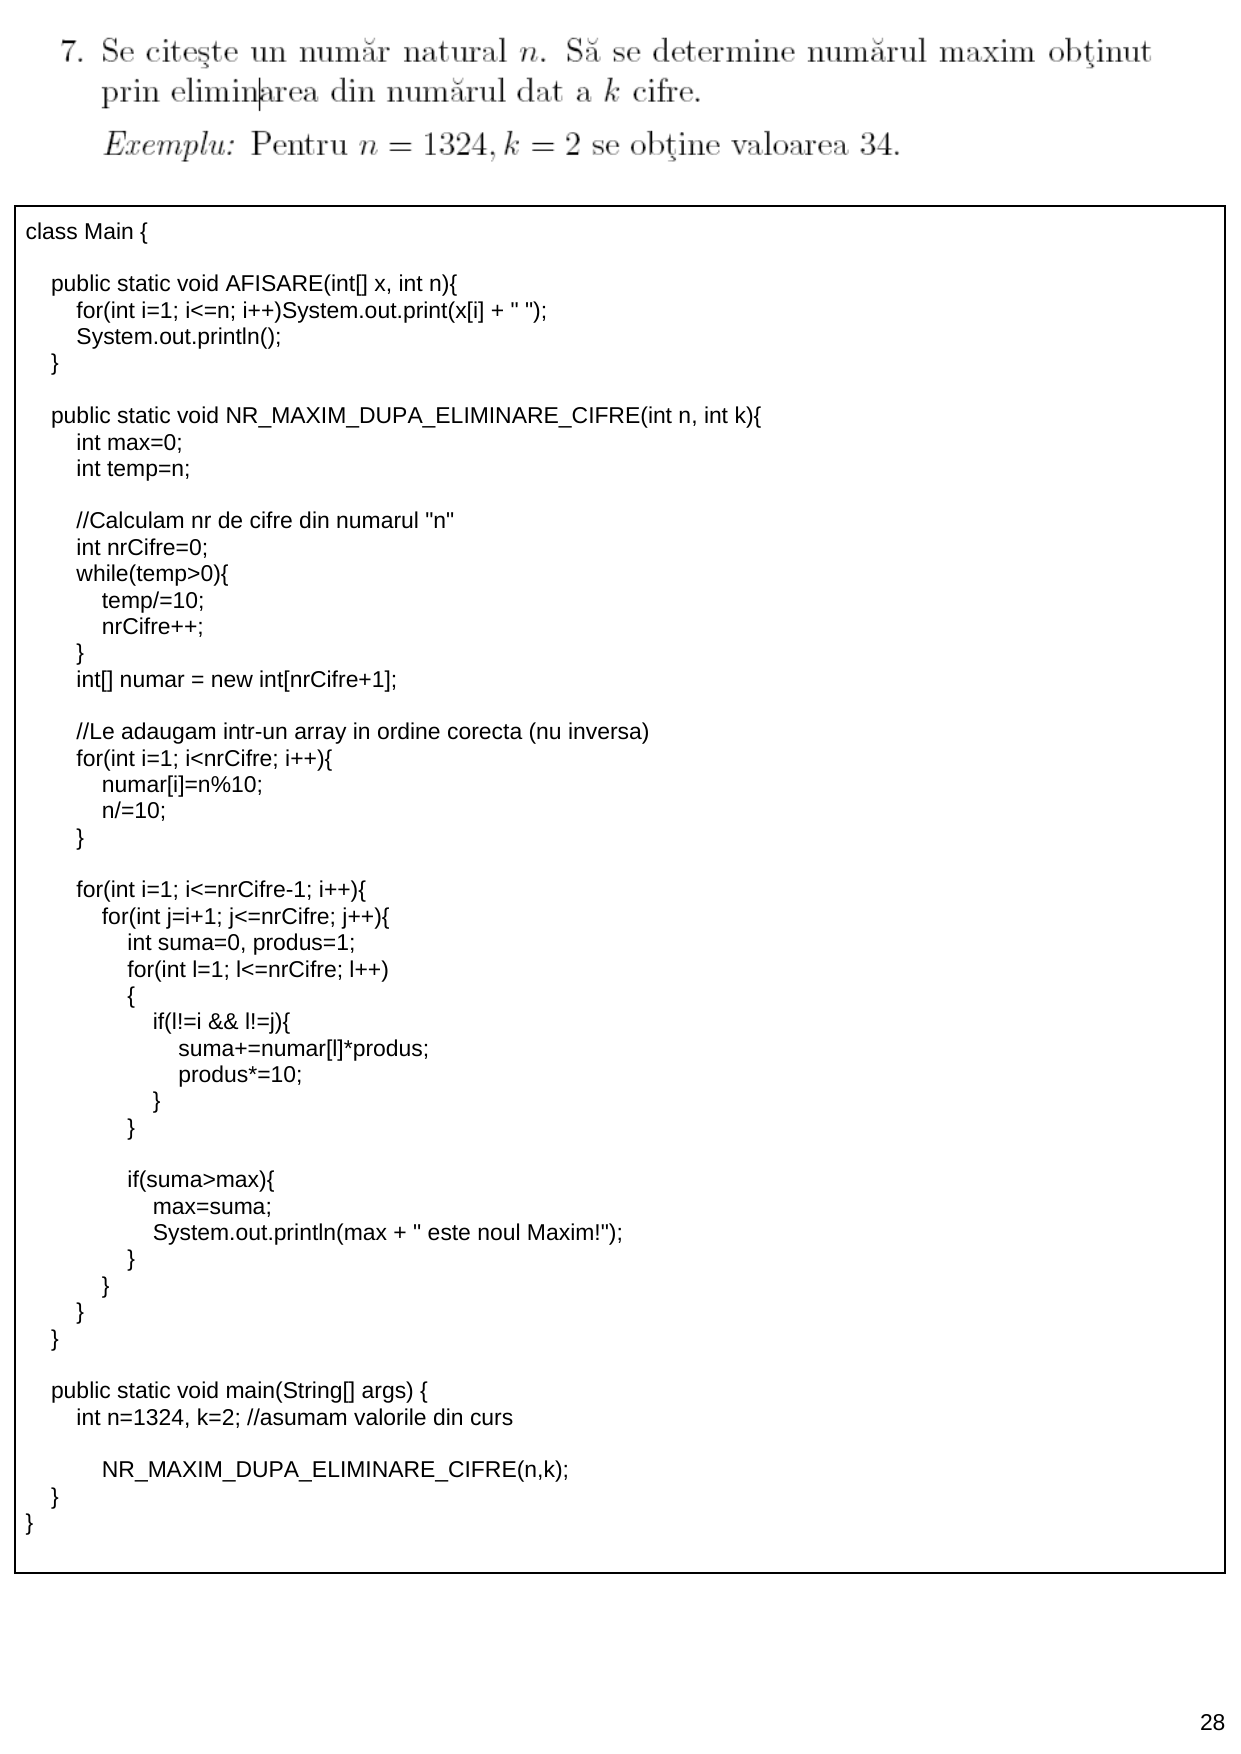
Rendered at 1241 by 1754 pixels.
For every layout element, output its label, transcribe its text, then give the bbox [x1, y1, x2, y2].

picture [44, 15, 1196, 171]
